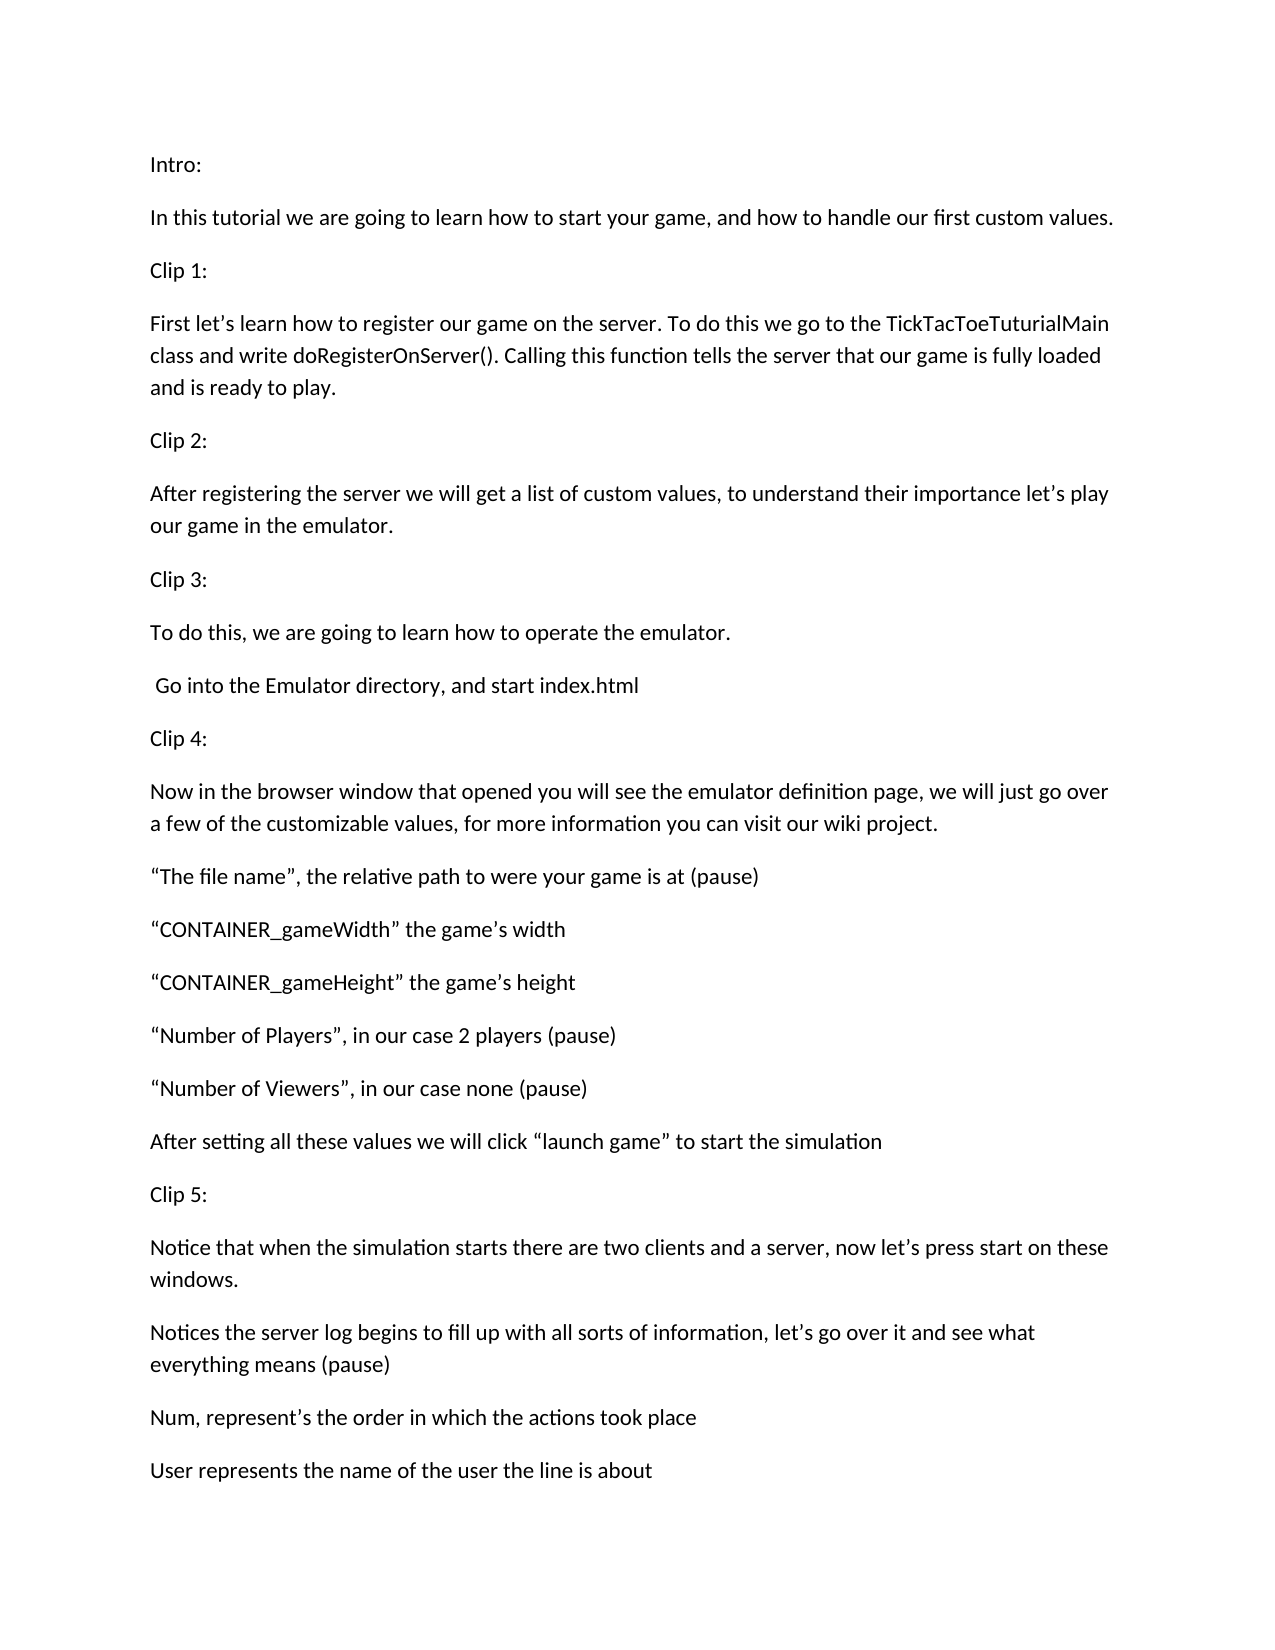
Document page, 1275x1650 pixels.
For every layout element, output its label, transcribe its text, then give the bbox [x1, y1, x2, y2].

text Go into the Emulator directory, and start index.html [150, 671, 1125, 699]
text To do this, we are going to learn how to operate the emulator. [150, 618, 1125, 646]
text Clip 4: [150, 724, 1125, 752]
text Notice that when the simulation starts there are two clients and a server, now let’s press start on these windows. [150, 1233, 1125, 1293]
text Clip 1: [150, 256, 1125, 284]
text Intro: [150, 150, 1125, 178]
text “Number of Players”, in our case 2 players (pause) [150, 1021, 1125, 1049]
text “The file name”, the relative path to were your game is at (pause) [150, 862, 1125, 890]
text After setting all these values we will click “launch game” to start the simulation [150, 1127, 1125, 1155]
text Clip 3: [150, 565, 1125, 593]
text User represents the name of the user the line is about [150, 1457, 1125, 1484]
text Num, represent’s the order in which the actions took place [150, 1403, 1125, 1432]
text “Number of Viewers”, in our case none (pause) [150, 1074, 1125, 1102]
text In this tutorial we are going to learn how to start your game, and how to handle our first custom values. [150, 203, 1125, 231]
text After registering the server we will get a list of custom values, to understand their importance let’s play our game in the emulator. [150, 479, 1125, 540]
text Clip 5: [150, 1180, 1125, 1208]
text “CONTAINER_gameWidth” the game’s width [150, 915, 1125, 943]
text Now in the browser window that opened you will see the emulator definition page, we will just go over a few of the customizable values, for more information you can visit our wiki project. [150, 777, 1125, 837]
text Clip 2: [150, 426, 1125, 454]
text “CONTAINER_gameHeight” the game’s height [150, 968, 1125, 996]
text Notices the server log begins to fill up with all sorts of information, let’s go over it and see what everything means (pause) [150, 1318, 1125, 1378]
text First let’s learn how to register our game on the server. To do this we go to the TickTacToeTuturialMain class and write doRegisterOnServer(). Calling this function tells the server that our game is fully loaded and is ready to play. [150, 309, 1125, 401]
